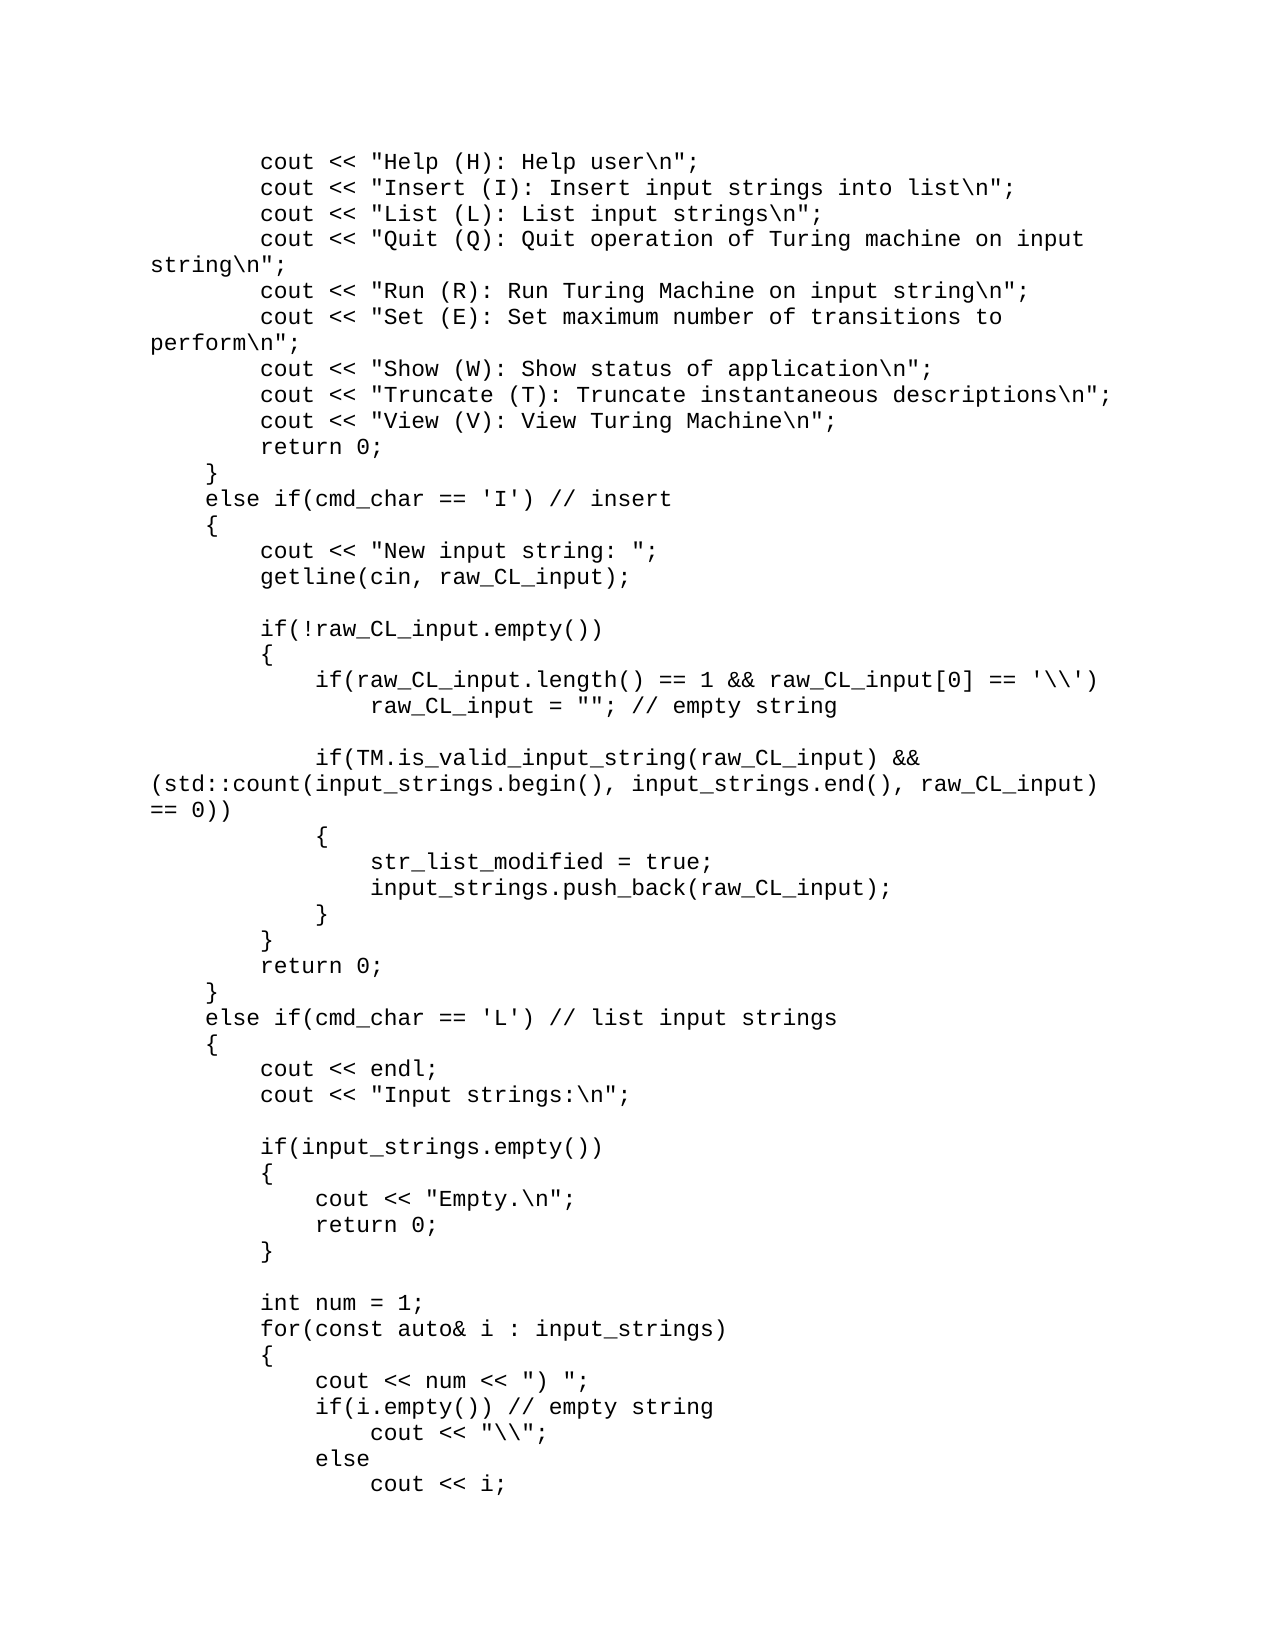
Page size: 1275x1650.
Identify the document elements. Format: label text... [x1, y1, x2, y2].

text cout << "\\"; [150, 1421, 1125, 1447]
text cout << "List (L): List input strings\n"; [150, 202, 1125, 228]
text } [150, 928, 1125, 954]
text cout << endl; [150, 1058, 1125, 1084]
text } [150, 980, 1125, 1006]
text { [150, 643, 1125, 669]
text cout << "New input string: "; [150, 539, 1125, 565]
text return 0; [150, 1213, 1125, 1239]
text { [150, 1343, 1125, 1369]
text for(const auto& i : input_strings) [150, 1317, 1125, 1343]
text cout << "Quit (Q): Quit operation of Turing machine on input string\n"; [150, 228, 1125, 280]
text raw_CL_input = ""; // empty string [150, 695, 1125, 721]
text if(input_strings.empty()) [150, 1136, 1125, 1162]
text else if(cmd_char == 'L') // list input strings [150, 1006, 1125, 1032]
text cout << "Run (R): Run Turing Machine on input string\n"; [150, 280, 1125, 306]
text else if(cmd_char == 'I') // insert [150, 487, 1125, 513]
text cout << "Insert (I): Insert input strings into list\n"; [150, 176, 1125, 202]
text input_strings.push_back(raw_CL_input); [150, 876, 1125, 902]
text { [150, 513, 1125, 539]
text cout << "Show (W): Show status of application\n"; [150, 357, 1125, 383]
text cout << "Empty.\n"; [150, 1187, 1125, 1213]
text cout << "Truncate (T): Truncate instantaneous descriptions\n"; [150, 383, 1125, 409]
text if(TM.is_valid_input_string(raw_CL_input) && (std::count(input_strings.begin(), input_strings.end(), raw_CL_input) == 0)) [150, 747, 1125, 824]
text { [150, 1162, 1125, 1187]
text str_list_modified = true; [150, 850, 1125, 876]
text if(raw_CL_input.length() == 1 && raw_CL_input[0] == '\\') [150, 669, 1125, 695]
text return 0; [150, 954, 1125, 980]
text cout << "Input strings:\n"; [150, 1084, 1125, 1110]
text return 0; [150, 435, 1125, 461]
text cout << num << ") "; [150, 1369, 1125, 1395]
text else [150, 1447, 1125, 1473]
text } [150, 902, 1125, 928]
text } [150, 1239, 1125, 1265]
text getline(cin, raw_CL_input); [150, 565, 1125, 591]
text cout << "Set (E): Set maximum number of transitions to perform\n"; [150, 306, 1125, 357]
text cout << i; [150, 1473, 1125, 1499]
text if(!raw_CL_input.empty()) [150, 617, 1125, 643]
text { [150, 1032, 1125, 1058]
text if(i.empty()) // empty string [150, 1395, 1125, 1421]
text cout << "View (V): View Turing Machine\n"; [150, 409, 1125, 435]
text cout << "Help (H): Help user\n"; [150, 150, 1125, 176]
text int num = 1; [150, 1291, 1125, 1317]
text } [150, 461, 1125, 487]
text { [150, 824, 1125, 850]
